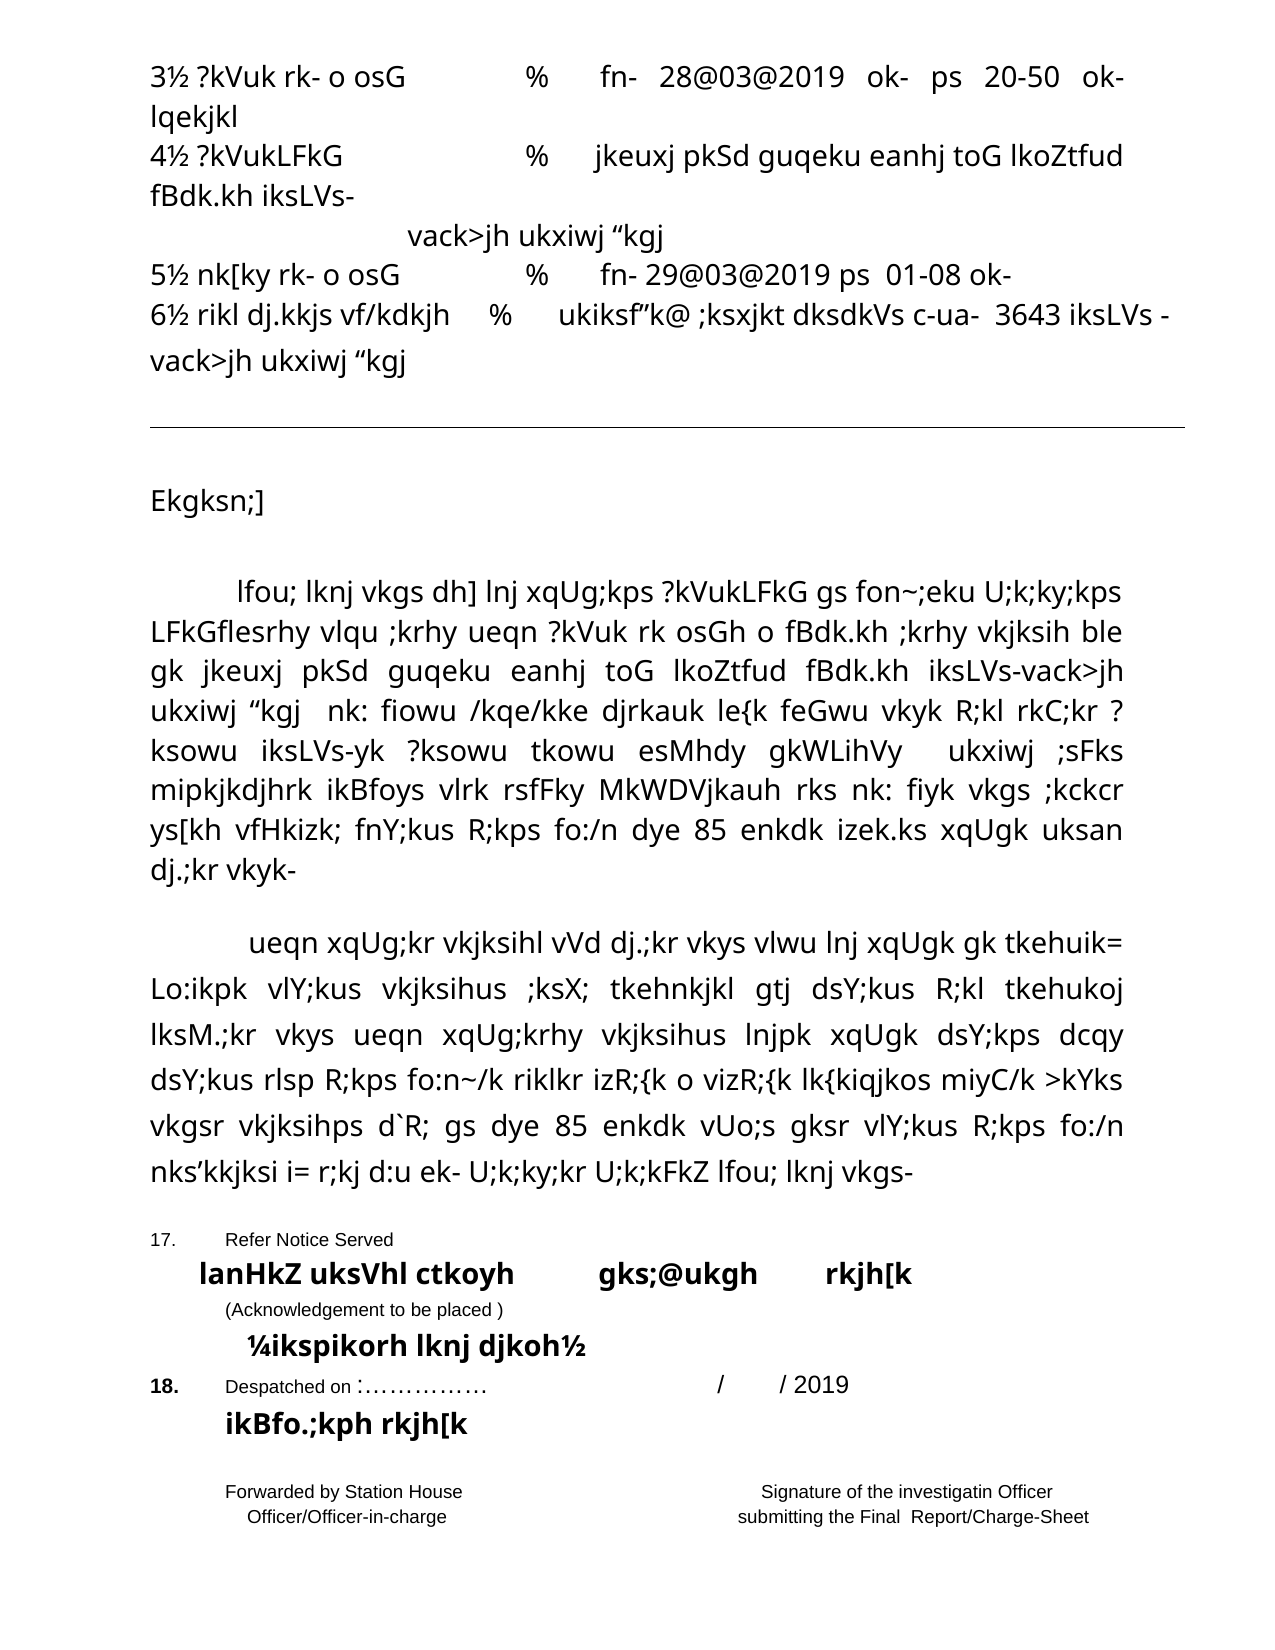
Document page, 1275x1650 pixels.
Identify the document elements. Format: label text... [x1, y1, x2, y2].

text 5½ nk[ky rk- o osG % fn- 29@03@2019 ps 01-08 ok- [150, 255, 1125, 294]
text lanHkZ uksVhl ctkoyh gks;@ukgh rkjh[k [150, 1253, 1185, 1293]
text ueqn xqUg;kr vkjksihl vVd dj.;kr vkys vlwu lnj xqUgk gk tkehuik= Lo:ikpk vlY;kus vkjksihus ;ksX; tkehnkjkl gtj dsY;kus R;kl tkehukoj lksM.;kr vkys ueqn xqUg;krhy vkjksihus lnjpk xqUgk dsY;kps dcqy dsY;kus rlsp R;kps fo:n~/k riklkr izR;{k o vizR;{k lk{kiqjkos miyC/k >kYks vkgsr vkjksihps d`R; gs dye 85 enkdk vUo;s gksr vlY;kus R;kps fo:/n nks’kkjksi i= r;kj d:u ek- U;k;ky;kr U;k;kFkZ lfou; lknj vkgs- [150, 923, 1125, 1191]
text 18. Despatched on :…………… / / 2019 [150, 1370, 1185, 1399]
text vack>jh ukxiwj “kgj [150, 215, 1125, 255]
text Officer/Officer-in-charge submitting the Final Report/Charge-Sheet [247, 1506, 1185, 1528]
text ¼ikspikorh lknj djkoh½ [150, 1325, 1185, 1364]
text lfou; lknj vkgs dh] lnj xqUg;kps ?kVukLFkG gs fon~;eku U;k;ky;kps LFkGflesrhy vlqu ;krhy ueqn ?kVuk rk osGh o fBdk.kh ;krhy vkjksih ble gk jkeuxj pkSd guqeku eanhj toG lkoZtfud fBdk.kh iksLVs-vack>jh ukxiwj “kgj nk: fiowu /kqe/kke djrkauk le{k feGwu vkyk R;kl rkC;kr ?ksowu iksLVs-yk ?ksowu tkowu esMhdy gkWLihVy ukxiwj ;sFks mipkjkdjhrk ikBfoys vlrk rsfFky MkWDVjkauh rks nk: fiyk vkgs ;kckcr ys[kh vfHkizk; fnY;kus R;kps fo:/n dye 85 enkdk izek.ks xqUgk uksan dj.;kr vkyk- [150, 571, 1125, 889]
text 6½ rikl dj.kkjs vf/kdkjh % ukiksf”k@ ;ksxjkt dksdkVs c-ua- 3643 iksLVs -vack>jh ukxiwj “kgj [150, 294, 1185, 380]
text 17. Refer Notice Served [150, 1229, 1185, 1250]
text Ekgksn;] [150, 480, 1185, 520]
text Forwarded by Station House Signature of the investigatin Officer [225, 1481, 1185, 1503]
text (Acknowledgement to be placed ) [150, 1299, 1185, 1321]
text 3½ ?kVuk rk- o osG % fn- 28@03@2019 ok- ps 20-50 ok- lqekjkl [150, 56, 1125, 136]
text ikBfo.;kph rkjh[k [150, 1403, 1185, 1443]
text 4½ ?kVukLFkG % jkeuxj pkSd guqeku eanhj toG lkoZtfud fBdk.kh iksLVs- [150, 136, 1125, 215]
